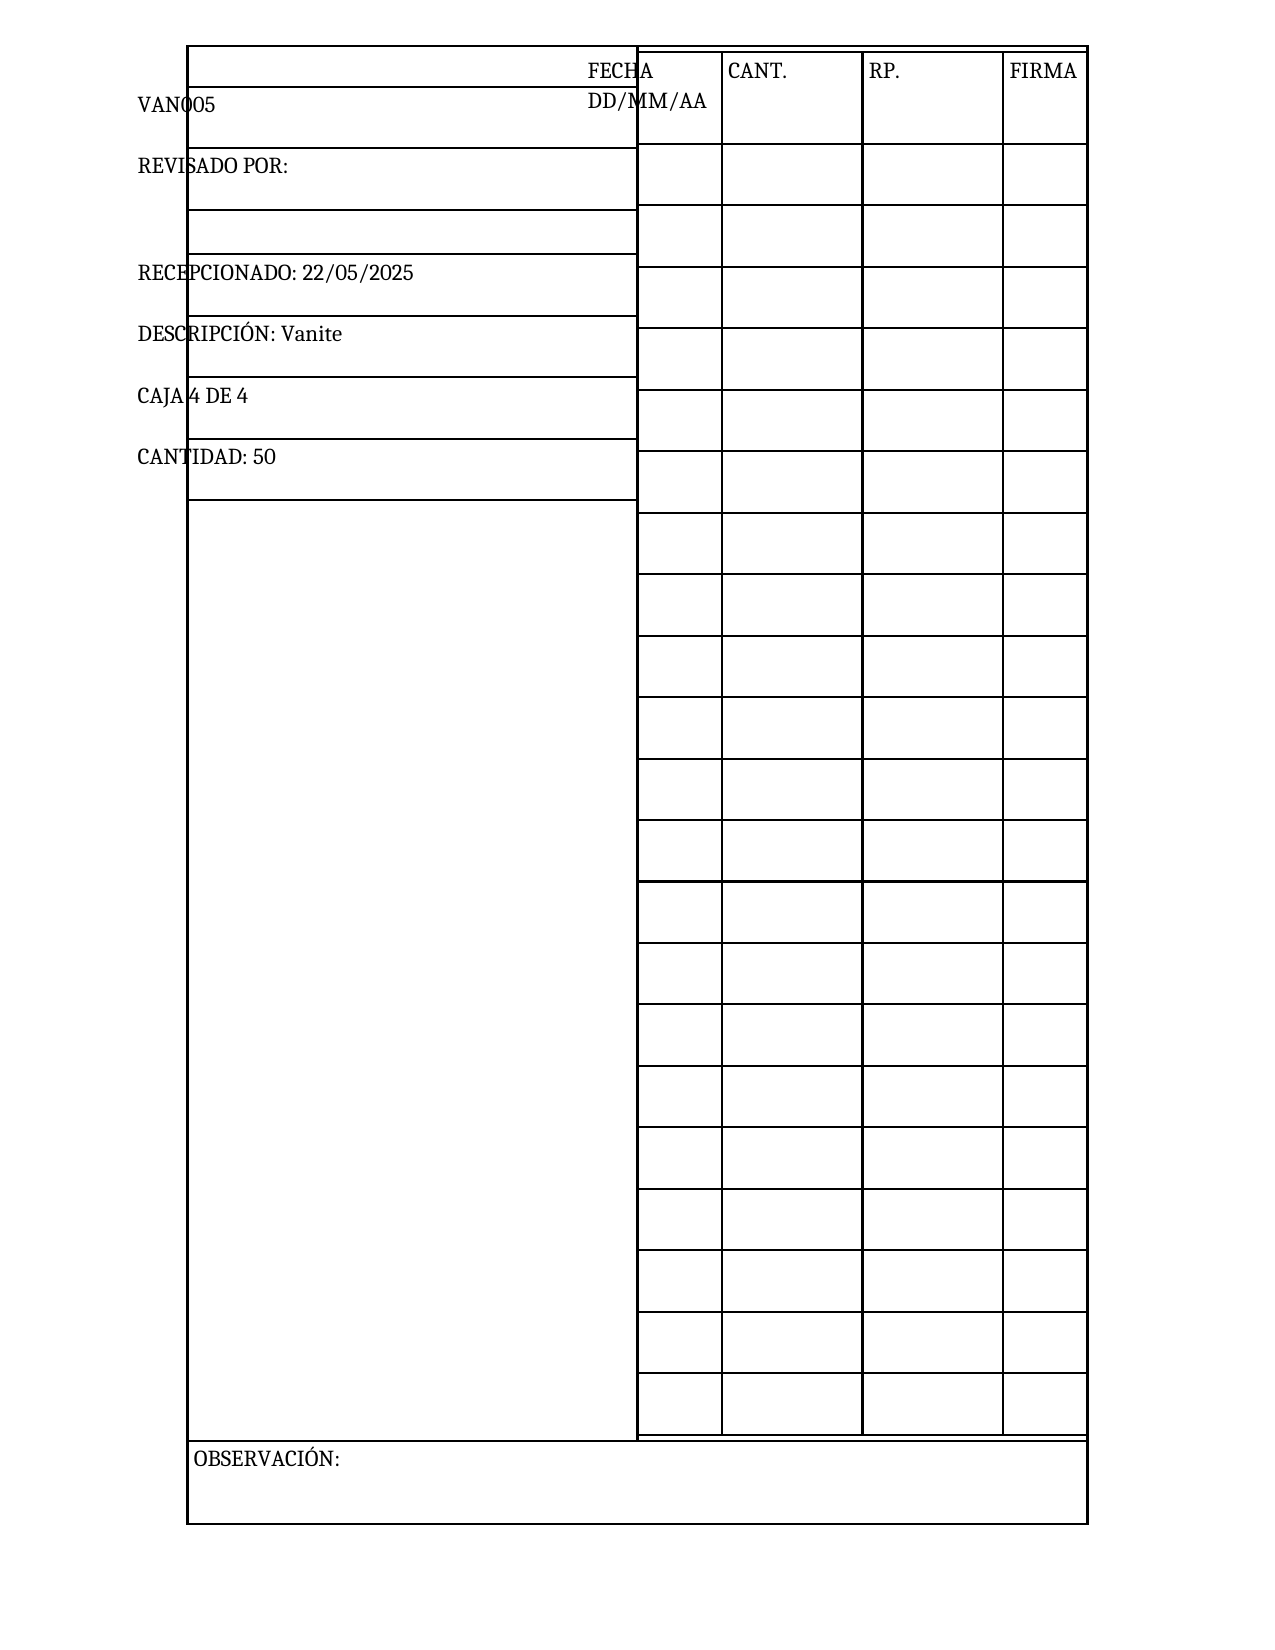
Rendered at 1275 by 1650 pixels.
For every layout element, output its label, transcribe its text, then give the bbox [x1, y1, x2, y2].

table_header [1004, 1005, 1086, 1065]
table_header [189, 255, 636, 315]
table_header [1004, 1190, 1086, 1249]
table_header [723, 575, 861, 635]
table_header [723, 206, 861, 266]
table_header [639, 47, 1086, 51]
table_header [639, 944, 721, 1003]
table_header [1004, 53, 1086, 143]
table_header [864, 1251, 1002, 1311]
table_header [1004, 391, 1086, 450]
table_header [639, 514, 721, 573]
table_header [1004, 698, 1086, 758]
table_header [864, 206, 1002, 266]
table_header [639, 329, 721, 389]
table_header [864, 391, 1002, 450]
table_header [864, 821, 1002, 880]
table_header [864, 1005, 1002, 1065]
table_header [723, 1313, 861, 1372]
table_header [639, 575, 721, 635]
table_header [864, 698, 1002, 758]
table_header [639, 1128, 721, 1188]
table_header [1004, 329, 1086, 389]
table_header [189, 88, 636, 147]
table_header [723, 145, 861, 204]
table_header [864, 452, 1002, 512]
table_header [723, 1005, 861, 1065]
table_header [864, 145, 1002, 204]
table_header [864, 268, 1002, 327]
table_header [723, 268, 861, 327]
table_header [723, 1374, 861, 1434]
table_header [864, 53, 1002, 143]
table_header [639, 1436, 1086, 1440]
table_header [723, 637, 861, 696]
table_header [723, 452, 861, 512]
table_header [1004, 268, 1086, 327]
table_header [723, 944, 861, 1003]
table_header [723, 698, 861, 758]
table_header [864, 514, 1002, 573]
table_header [864, 944, 1002, 1003]
table_header [723, 1251, 861, 1311]
table_header [639, 637, 721, 696]
table_header [1004, 1067, 1086, 1126]
table_header [864, 1374, 1002, 1434]
table_header [723, 1128, 861, 1188]
table_header [639, 1374, 721, 1434]
table_header [639, 760, 721, 819]
table_header [864, 1128, 1002, 1188]
table_header [639, 1313, 721, 1372]
table_header [189, 211, 636, 253]
table_header [639, 452, 721, 512]
table_header [864, 883, 1002, 942]
table_header [1004, 637, 1086, 696]
table_header [639, 698, 721, 758]
table_header [1004, 514, 1086, 573]
table_header [1004, 944, 1086, 1003]
table_header [723, 760, 861, 819]
table_header [864, 1313, 1002, 1372]
table_header [1004, 1128, 1086, 1188]
table_header [639, 206, 721, 266]
table_header [639, 1251, 721, 1311]
table_header [1004, 760, 1086, 819]
table_header [639, 883, 721, 942]
table_header [639, 53, 721, 143]
table_header [723, 391, 861, 450]
table_header [723, 821, 861, 880]
table_header [864, 637, 1002, 696]
table_header [723, 329, 861, 389]
table_header [723, 514, 861, 573]
table_header [639, 145, 721, 204]
table_header [639, 391, 721, 450]
table_header [1004, 821, 1086, 880]
table_header [864, 329, 1002, 389]
table_header [723, 53, 861, 143]
table_header [1004, 452, 1086, 512]
table_header [723, 883, 861, 942]
table_header [189, 47, 636, 86]
table_header [639, 1067, 721, 1126]
table_header [1004, 1251, 1086, 1311]
table_header [189, 317, 636, 376]
table_header [639, 821, 721, 880]
table_header [864, 1067, 1002, 1126]
table_header [864, 1190, 1002, 1249]
table_header [1004, 575, 1086, 635]
table_cell OBSERVACIÓN: [189, 1442, 1086, 1523]
table_header [1004, 883, 1086, 942]
table_header [1004, 145, 1086, 204]
table_header [864, 760, 1002, 819]
table_header [864, 575, 1002, 635]
table_header [639, 1005, 721, 1065]
table_header [189, 149, 636, 209]
table_header [639, 268, 721, 327]
table_header [189, 440, 636, 499]
table_header [189, 378, 636, 438]
table_header [1004, 1313, 1086, 1372]
table_header [189, 501, 636, 1440]
table_header [723, 1190, 861, 1249]
table_header [723, 1067, 861, 1126]
table_header [639, 1190, 721, 1249]
table_header [1004, 206, 1086, 266]
table_header [1004, 1374, 1086, 1434]
